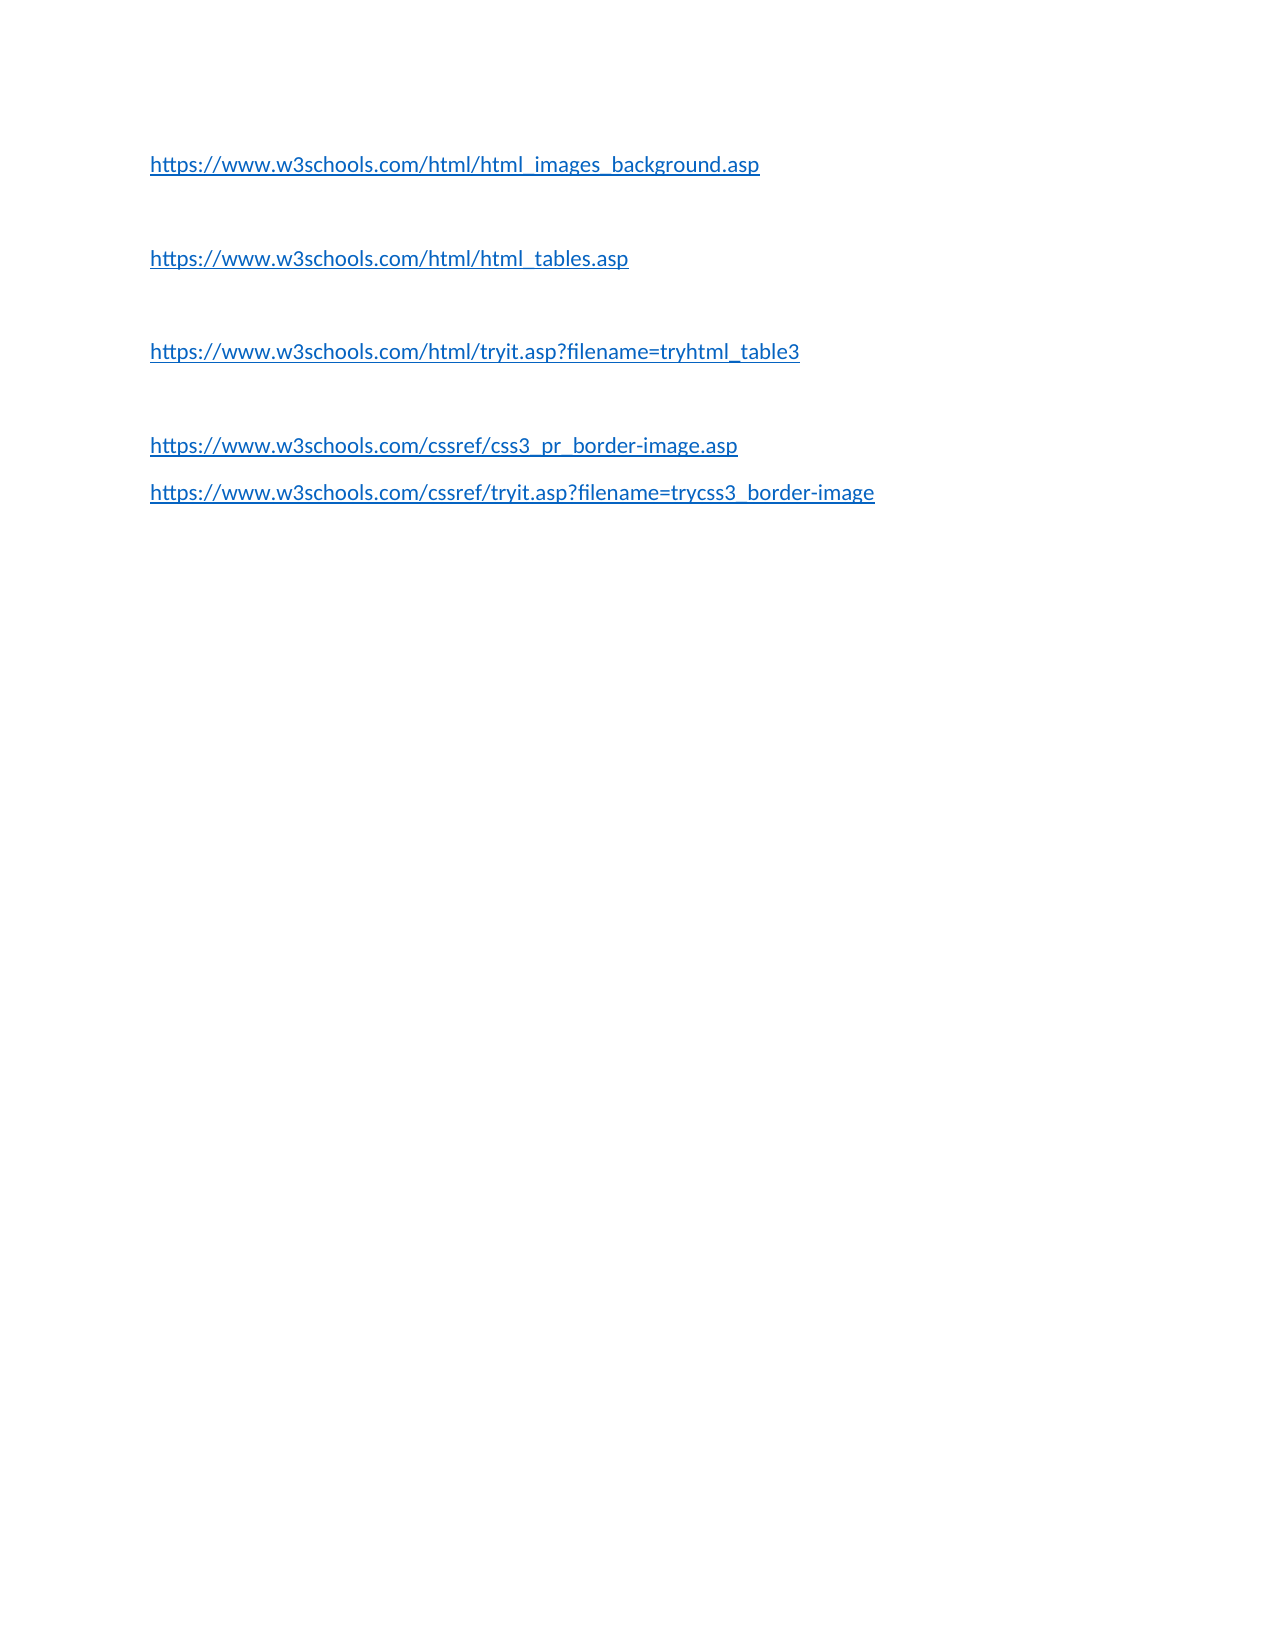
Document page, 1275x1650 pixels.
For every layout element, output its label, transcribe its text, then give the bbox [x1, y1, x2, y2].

text https://www.w3schools.com/html/html_images_background.asp [150, 150, 1125, 178]
text https://www.w3schools.com/html/html_tables.asp [150, 244, 1125, 272]
text https://www.w3schools.com/html/tryit.asp?filename=tryhtml_table3 [150, 337, 1125, 366]
text https://www.w3schools.com/cssref/css3_pr_border-image.asp [150, 431, 1125, 459]
text https://www.w3schools.com/cssref/tryit.asp?filename=trycss3_border-image [150, 478, 1125, 506]
